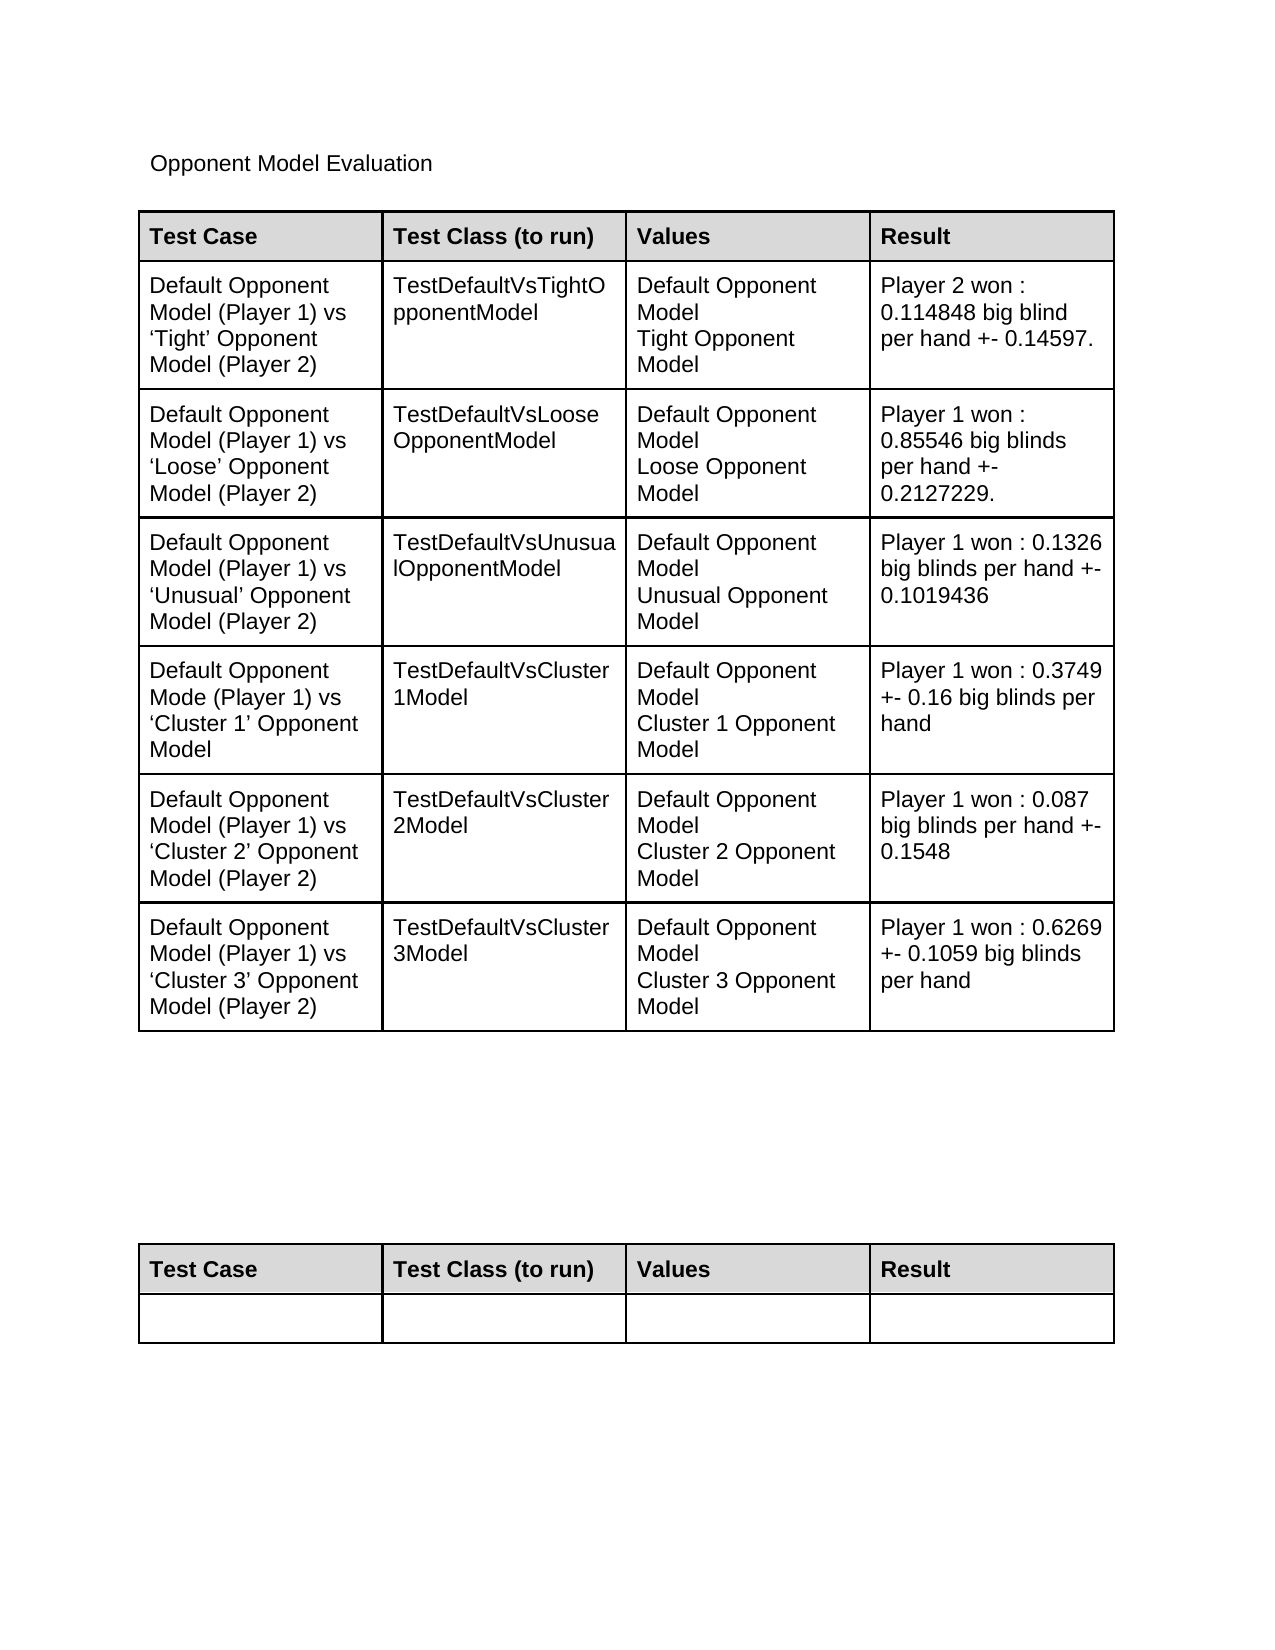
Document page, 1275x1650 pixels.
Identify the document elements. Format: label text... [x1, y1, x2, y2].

table_header Test Class (to run) [384, 1245, 625, 1292]
table_cell TestDefaultVsUnusualOpponentModel [384, 519, 625, 645]
table_header Values [627, 1245, 869, 1292]
table_cell Default Opponent Model (Player 1) vs ‘Unusual’ Opponent Model (Player 2) [140, 519, 381, 645]
table_cell [384, 1295, 625, 1342]
table_cell TestDefaultVsTightOpponentModel [384, 262, 625, 388]
table_cell Default Opponent Model Tight Opponent Model [627, 262, 869, 388]
table_cell Default Opponent Model (Player 1) vs ‘Cluster 2’ Opponent Model (Player 2) [140, 775, 381, 901]
table_cell Default Opponent Model Cluster 3 Opponent Model [627, 904, 869, 1030]
table_cell Default Opponent Model Cluster 1 Opponent Model [627, 647, 869, 773]
table_header Values [627, 213, 869, 260]
table_header Result [871, 213, 1113, 260]
table_header Test Case [140, 1245, 381, 1292]
table_cell TestDefaultVsLooseOpponentModel [384, 390, 625, 516]
table_cell Player 1 won : 0.3749 +- 0.16 big blinds per hand [871, 647, 1113, 773]
table_cell Default Opponent Model Cluster 2 Opponent Model [627, 775, 869, 901]
table_cell [140, 1295, 381, 1342]
table_cell Default Opponent Model Unusual Opponent Model [627, 519, 869, 645]
table_cell [871, 1295, 1113, 1342]
table_cell TestDefaultVsCluster3Model [384, 904, 625, 1030]
table_cell Player 1 won : 0.087 big blinds per hand +- 0.1548 [871, 775, 1113, 901]
table_cell Player 1 won : 0.1326 big blinds per hand +- 0.1019436 [871, 519, 1113, 645]
table_cell [627, 1295, 869, 1342]
table_cell TestDefaultVsCluster2Model [384, 775, 625, 901]
table_header Test Case [140, 213, 381, 260]
table_cell TestDefaultVsCluster1Model [384, 647, 625, 773]
table_header Test Class (to run) [384, 213, 625, 260]
table_cell Player 2 won : 0.114848 big blind per hand +- 0.14597. [871, 262, 1113, 388]
table_cell Default Opponent Model (Player 1) vs ‘Tight’ Opponent Model (Player 2) [140, 262, 381, 388]
table_cell Default Opponent Model Loose Opponent Model [627, 390, 869, 516]
table_cell Player 1 won : 0.6269 +- 0.1059 big blinds per hand [871, 904, 1113, 1030]
text Opponent Model Evaluation [150, 150, 1125, 176]
table_cell Player 1 won : 0.85546 big blinds per hand +- 0.2127229. [871, 390, 1113, 516]
table_cell Default Opponent Model (Player 1) vs ‘Cluster 3’ Opponent Model (Player 2) [140, 904, 381, 1030]
table_cell Default Opponent Mode (Player 1) vs ‘Cluster 1’ Opponent Model [140, 647, 381, 773]
table_header Result [871, 1245, 1113, 1292]
table_cell Default Opponent Model (Player 1) vs ‘Loose’ Opponent Model (Player 2) [140, 390, 381, 516]
